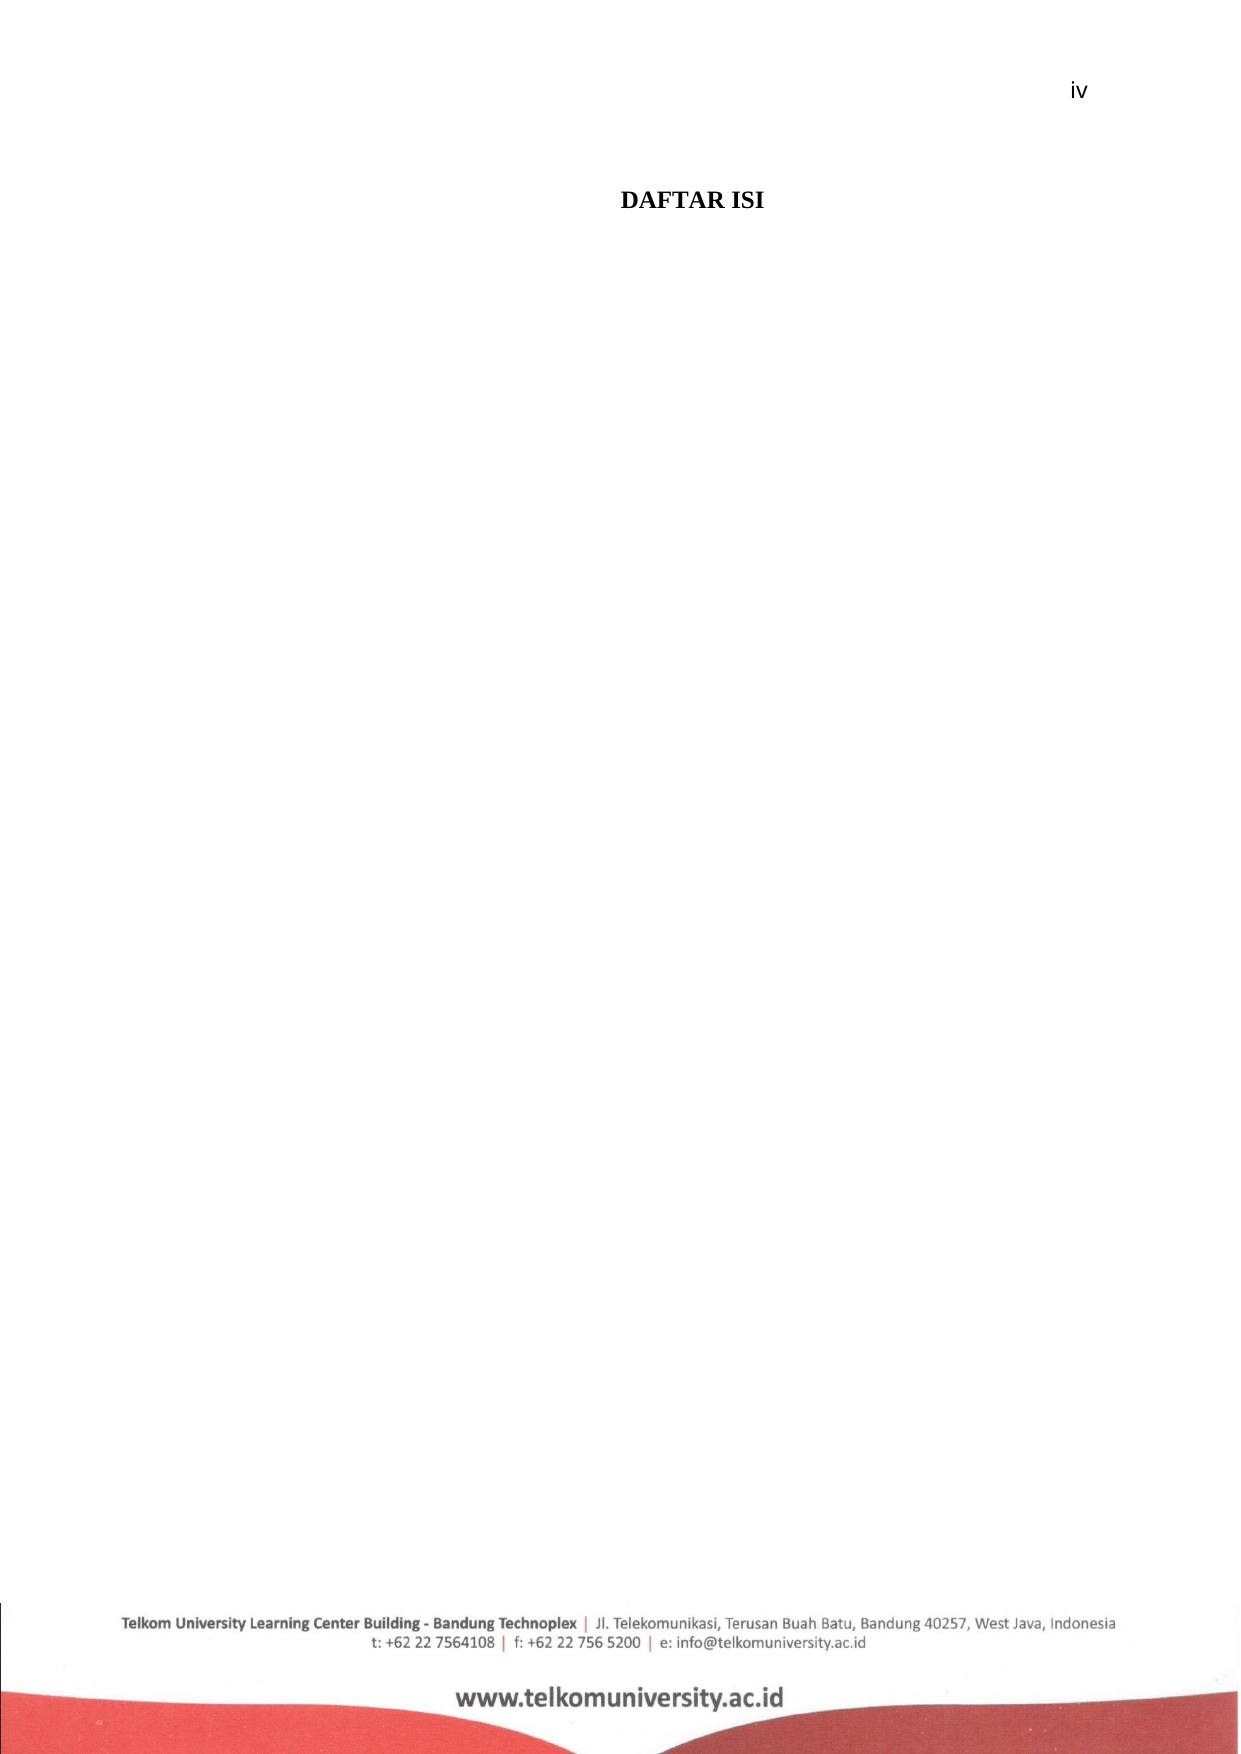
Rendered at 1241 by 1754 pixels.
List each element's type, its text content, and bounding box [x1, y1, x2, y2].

text DAFTAR ISI [495, 186, 890, 214]
picture [0, 1603, 1239, 1754]
